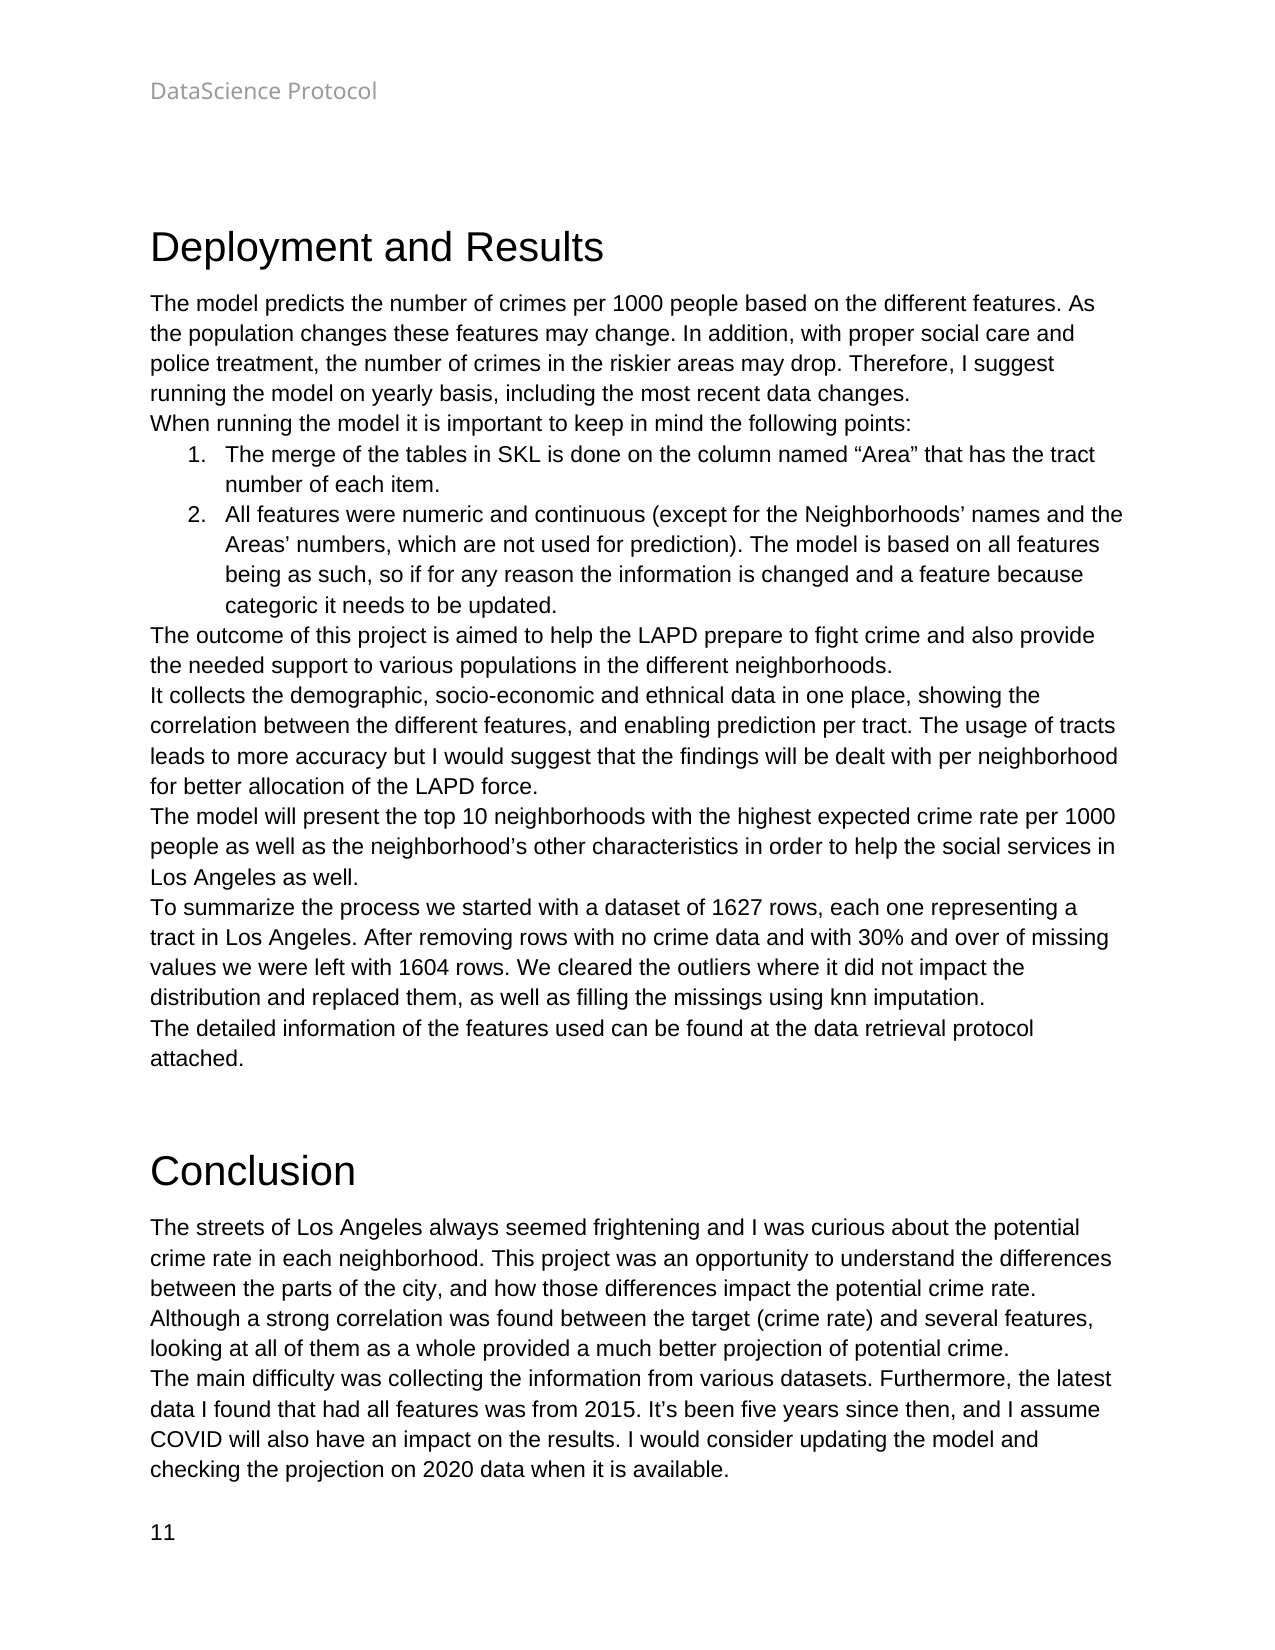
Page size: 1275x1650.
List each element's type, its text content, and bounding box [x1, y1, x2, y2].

text The streets of Los Angeles always seemed frightening and I was curious about the potential crime rate in each neighborhood. This project was an opportunity to understand the differences between the parts of the city, and how those differences impact the potential crime rate. Although a strong correlation was found between the target (crime rate) and several features, looking at all of them as a whole provided a much better projection of potential crime. [150, 1214, 1125, 1362]
text To summarize the process we started with a dataset of 1627 rows, each one representing a tract in Los Angeles. After removing rows with no crime data and with 30% and over of missing values we were left with 1604 rows. We cleared the outliers where it did not impact the distribution and replaced them, as well as filling the missings using knn imputation. [150, 894, 1125, 1011]
text The main difficulty was collecting the information from various datasets. Furthermore, the latest data I found that had all features was from 2015. It’s been five years since then, and I assume COVID will also have an impact on the results. I would consider updating the model and checking the projection on 2020 data when it is available. [150, 1365, 1125, 1482]
list All features were numeric and continuous (except for the Neighborhoods’ names and the Areas’ numbers, which are not used for prediction). The model is based on all features being as such, so if for any reason the information is changed and a feature because categoric it needs to be updated. [187, 501, 1125, 618]
text The model will present the top 10 neighborhoods with the highest expected crime rate per 1000 people as well as the neighborhood’s other characteristics in order to help the social services in Los Angeles as well. [150, 803, 1125, 890]
text The model predicts the number of crimes per 1000 people based on the different features. As the population changes these features may change. In addition, with proper social care and police treatment, the number of crimes in the riskier areas may drop. Therefore, I suggest running the model on yearly basis, including the most recent data changes. [150, 289, 1125, 406]
text The detailed information of the features used can be found at the data retrieval protocol attached. [150, 1014, 1125, 1071]
text When running the model it is important to keep in mind the following points: [150, 410, 1125, 437]
text It collects the demographic, socio-economic and ethnical data in one place, showing the correlation between the different features, and enabling prediction per tract. The usage of tracts leads to more accuracy but I would suggest that the findings will be dealt with per neighborhood for better allocation of the LAPD force. [150, 682, 1125, 799]
list The merge of the tables in SKL is done on the column named “Area” that has the tract number of each item. [187, 441, 1125, 497]
subtitle Deployment and Results [150, 222, 1125, 270]
text The outcome of this project is aimed to help the LAPD prepare to fight crime and also provide the needed support to various populations in the different neighborhoods. [150, 622, 1125, 678]
subtitle Conclusion [150, 1147, 1125, 1195]
